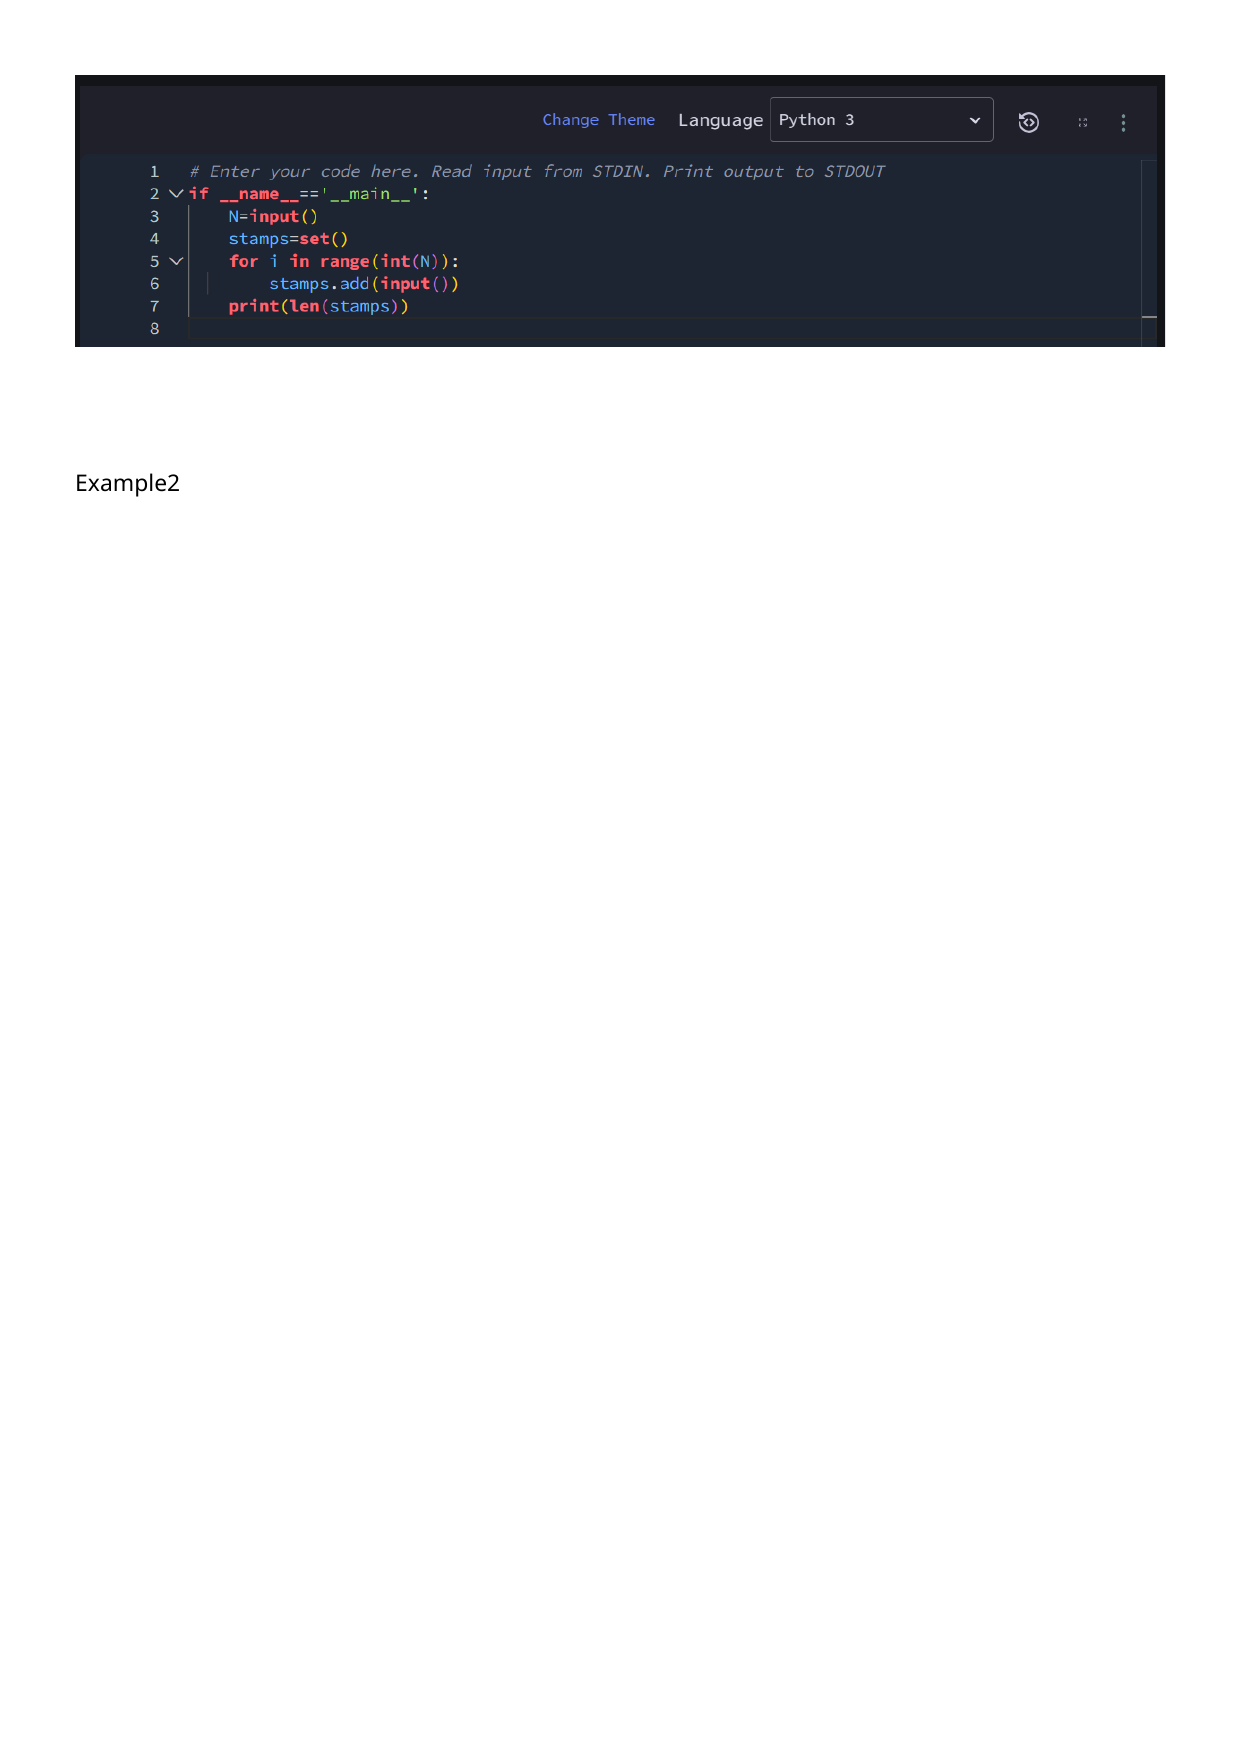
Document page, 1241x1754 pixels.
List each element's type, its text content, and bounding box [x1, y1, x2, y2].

text Example2 [75, 467, 1165, 498]
picture [75, 75, 1166, 347]
